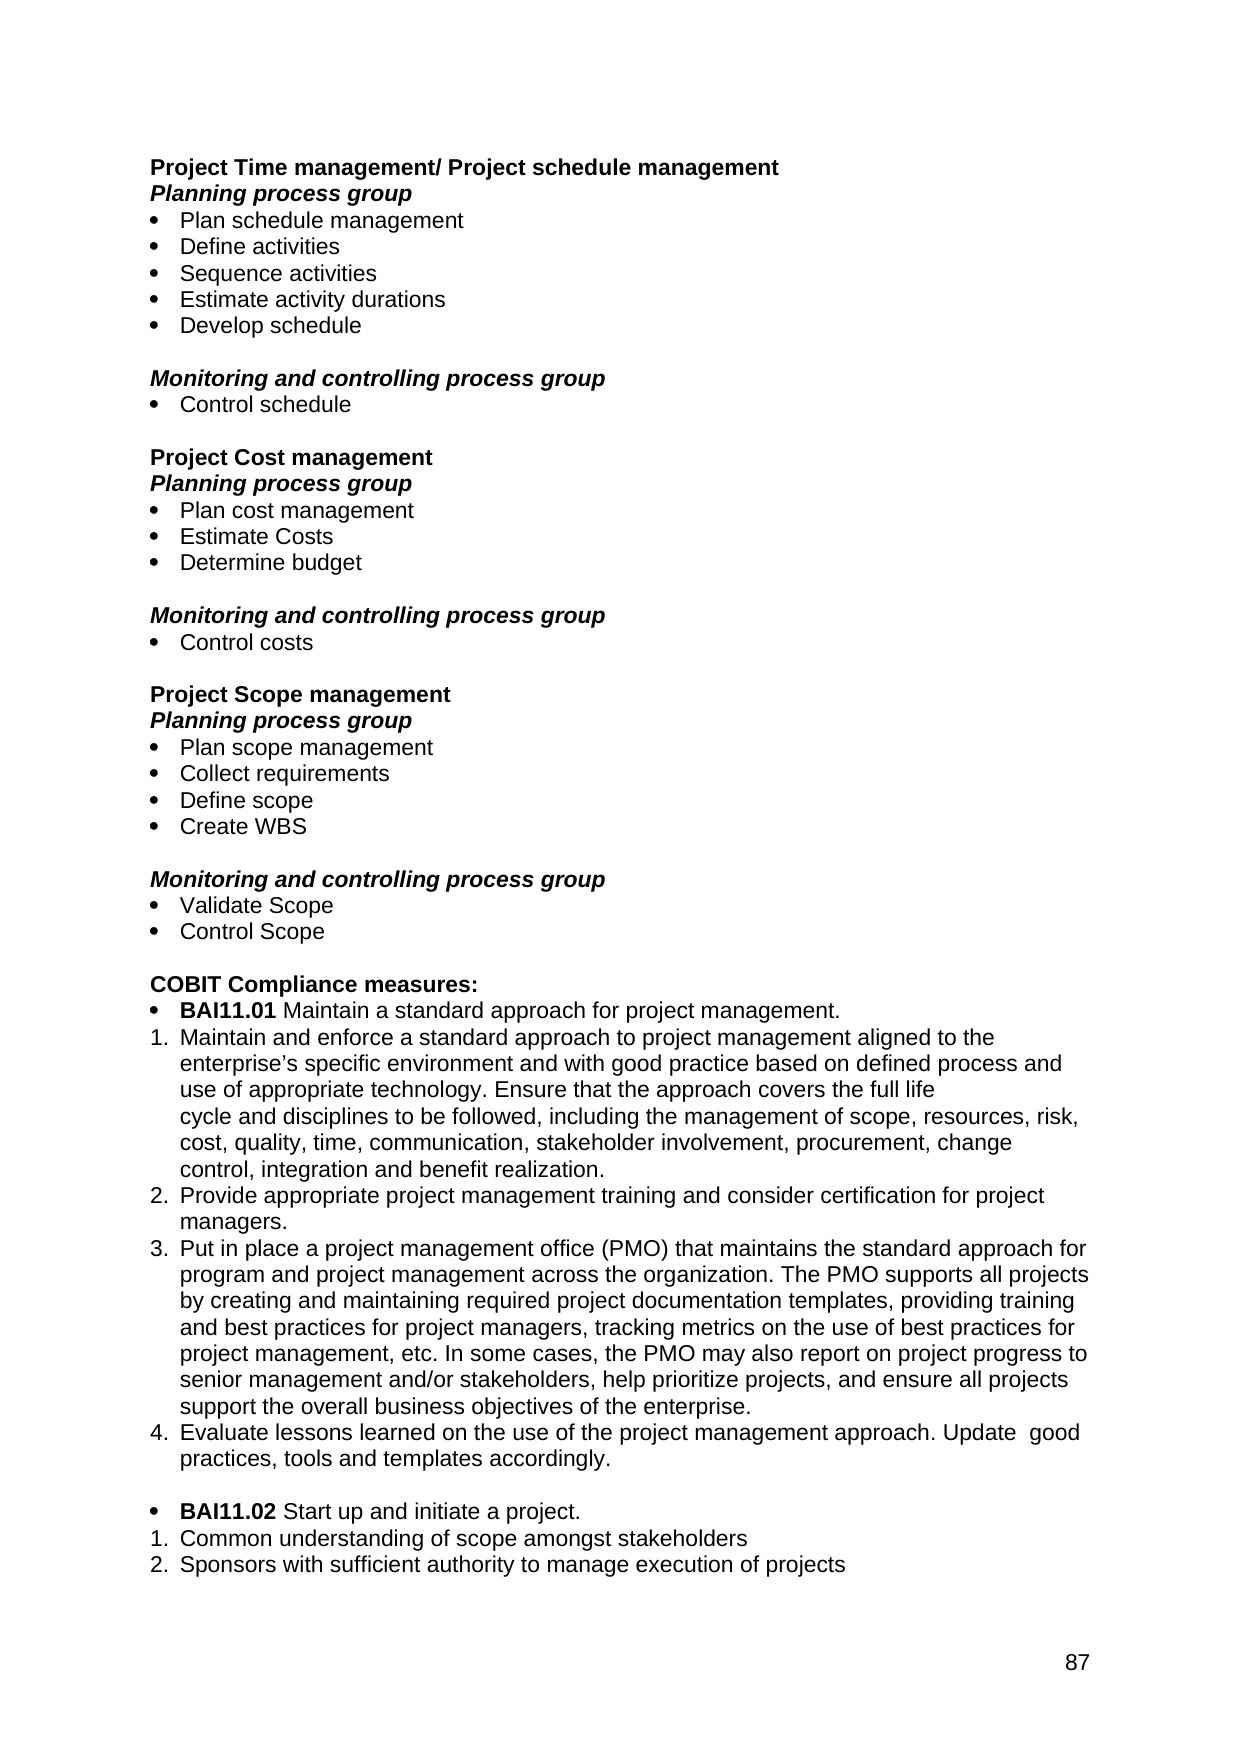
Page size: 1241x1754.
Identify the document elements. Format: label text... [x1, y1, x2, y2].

list Sequence activities [150, 259, 1090, 286]
list BAI11.02 Start up and initiate a project. [150, 1498, 1090, 1524]
text Monitoring and controlling process group [150, 365, 1090, 391]
list Evaluate lessons learned on the use of the project management approach. Update good practices, tools and templates accordingly. [150, 1419, 1090, 1472]
text COBIT Compliance measures: [150, 971, 1090, 997]
list Estimate activity durations [150, 286, 1090, 312]
list cycle and disciplines to be followed, including the management of scope, resources, risk, cost, quality, time, communication, stakeholder involvement, procurement, change control, integration and benefit realization. [179, 1103, 1090, 1182]
text Planning process group [150, 707, 1090, 734]
list Control Scope [150, 918, 1090, 945]
list Maintain and enforce a standard approach to project management aligned to the enterprise’s specific environment and with good practice based on defined process and use of appropriate technology. Ensure that the approach covers the full life [150, 1024, 1090, 1103]
list Determine budget [150, 549, 1090, 576]
list Sponsors with sufficient authority to manage execution of projects [150, 1551, 1090, 1577]
list Create WBS [150, 813, 1090, 839]
list Plan scope management [150, 734, 1090, 760]
list Put in place a project management office (PMO) that maintains the standard approach for program and project management across the organization. The PMO supports all projects by creating and maintaining required project documentation templates, providing training and best practices for project managers, tracking metrics on the use of best practices for project management, etc. In some cases, the PMO may also report on project progress to senior management and/or stakeholders, help prioritize projects, and ensure all projects support the overall business objectives of the enterprise. [150, 1234, 1090, 1419]
list BAI11.01 Maintain a standard approach for project management. [150, 997, 1090, 1024]
text Project Scope management [150, 681, 1090, 707]
text Planning process group [150, 180, 1090, 207]
text Project Cost management [150, 444, 1090, 470]
list Plan schedule management [150, 207, 1090, 233]
text Planning process group [150, 470, 1090, 497]
list Estimate Costs [150, 523, 1090, 549]
list Control costs [150, 628, 1090, 655]
list Control schedule [150, 391, 1090, 418]
list Define scope [150, 787, 1090, 813]
list Provide appropriate project management training and consider certification for project managers. [150, 1182, 1090, 1234]
list Common understanding of scope amongst stakeholders [150, 1524, 1090, 1551]
list Define activities [150, 233, 1090, 259]
list Plan cost management [150, 497, 1090, 523]
list Collect requirements [150, 760, 1090, 787]
list Develop schedule [150, 312, 1090, 338]
text Monitoring and controlling process group [150, 602, 1090, 628]
list Validate Scope [150, 892, 1090, 918]
text Monitoring and controlling process group [150, 866, 1090, 892]
text Project Time management/ Project schedule management [150, 154, 1090, 180]
